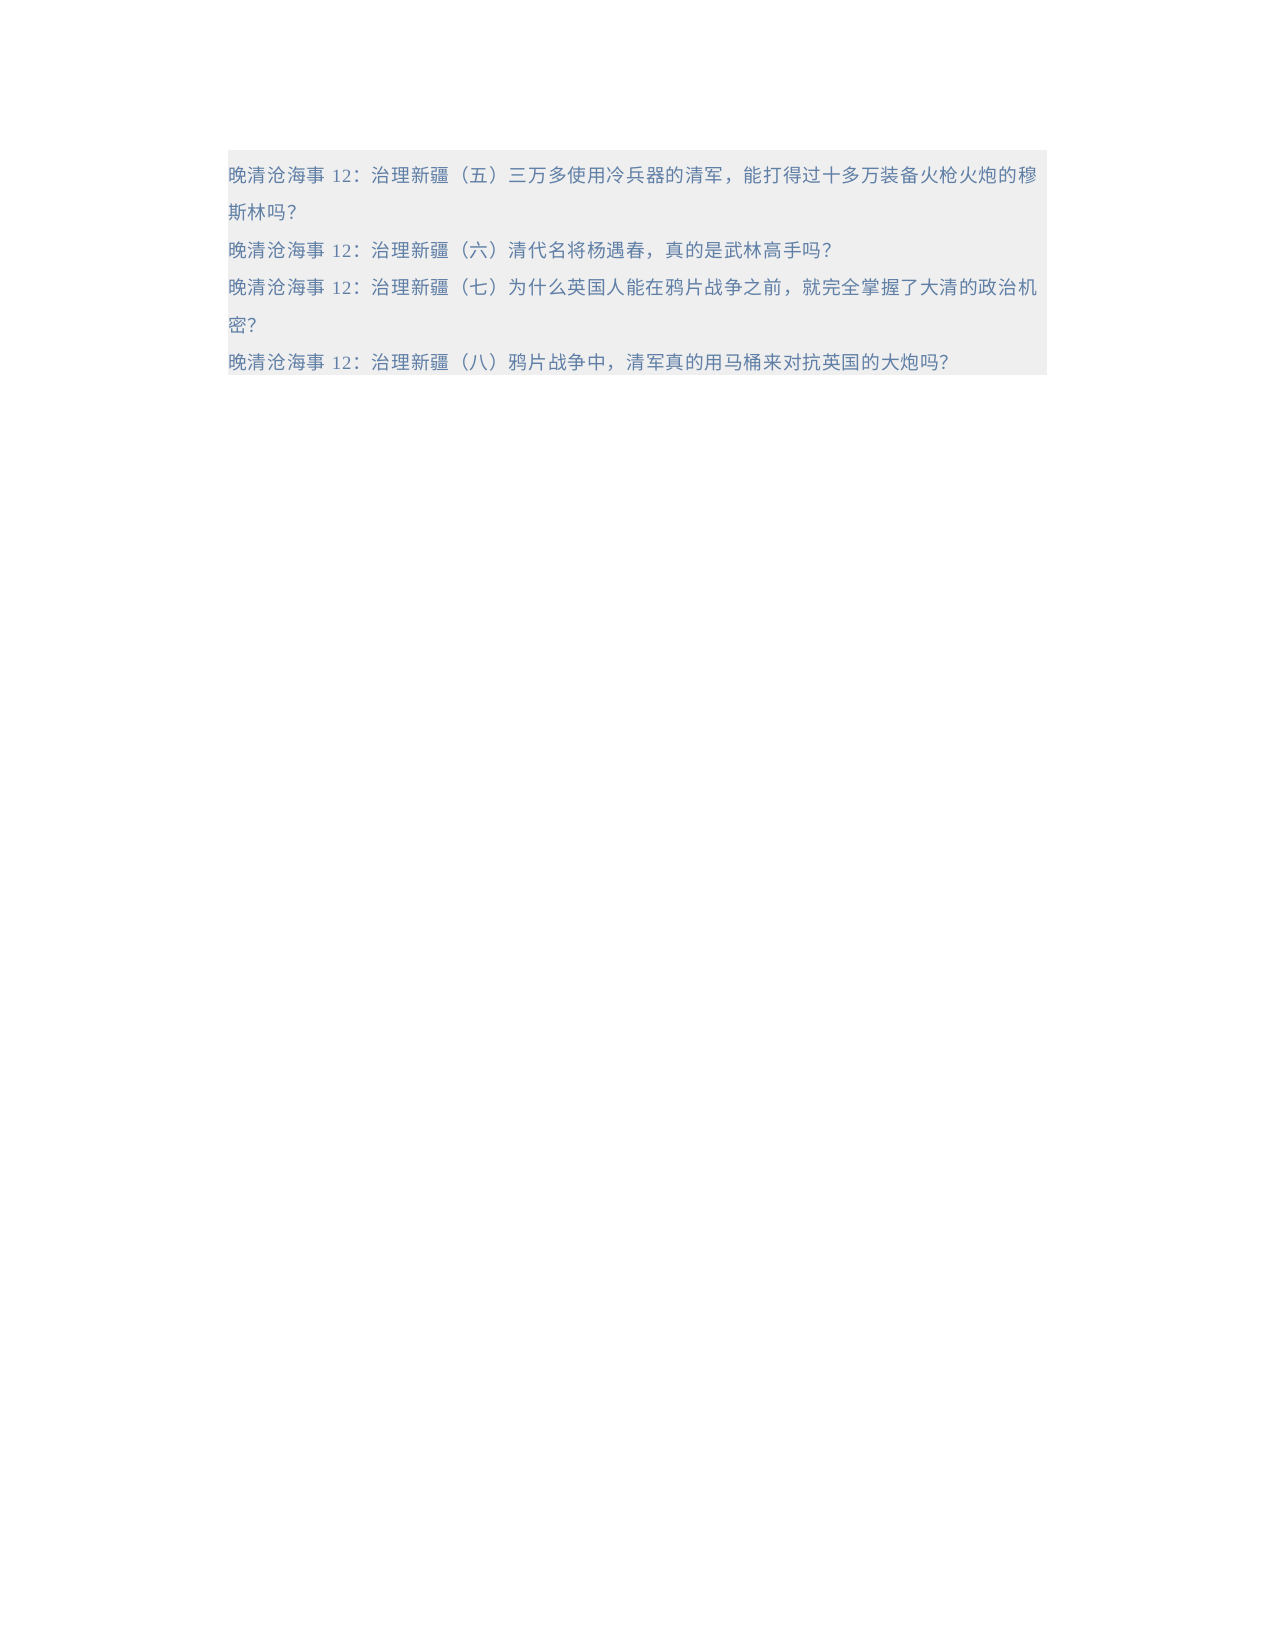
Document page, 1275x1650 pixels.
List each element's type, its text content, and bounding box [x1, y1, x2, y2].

text 晚清沧海事 12：治理新疆（五）三万多使用冷兵器的清军，能打得过十多万装备火枪火炮的穆斯林吗？ [228, 150, 1047, 225]
text 晚清沧海事 12：治理新疆（八）鸦片战争中，清军真的用马桶来对抗英国的大炮吗？ [228, 337, 1047, 375]
text 晚清沧海事 12：治理新疆（六）清代名将杨遇春，真的是武林高手吗？ [228, 225, 1047, 262]
text 晚清沧海事 12：治理新疆（七）为什么英国人能在鸦片战争之前，就完全掌握了大清的政治机密？ [228, 262, 1047, 337]
